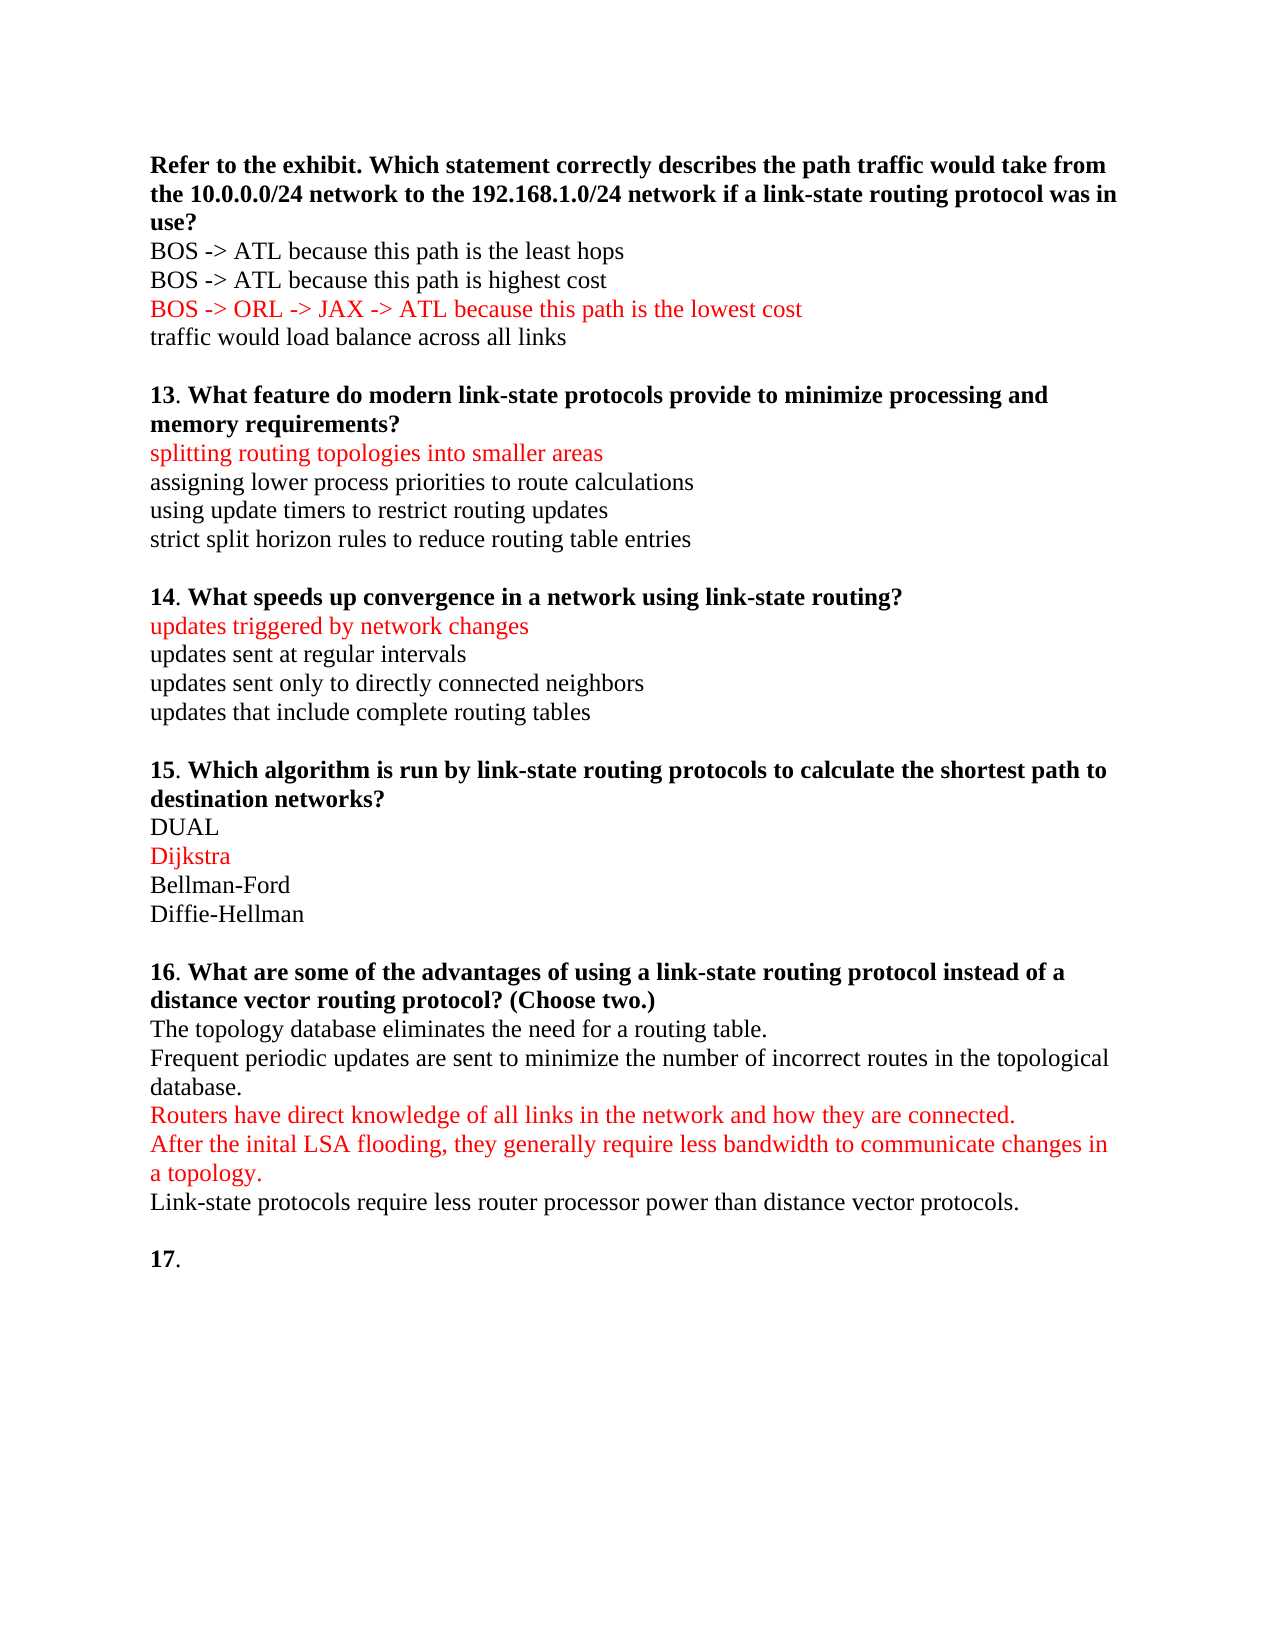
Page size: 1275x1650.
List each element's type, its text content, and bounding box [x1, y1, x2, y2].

text 14. What speeds up convergence in a network using link-state routing? updates triggered by network changes updates sent at regular intervals updates sent only to directly connected neighbors updates that include complete routing tables [150, 582, 1125, 726]
text 17. [150, 1244, 1125, 1273]
text Refer to the exhibit. Which statement correctly describes the path traffic would take from the 10.0.0.0/24 network to the 192.168.1.0/24 network if a link-state routing protocol was in use? BOS -> ATL because this path is the least hops BOS -> ATL because this path is highest cost BOS -> ORL -> JAX -> ATL because this path is the lowest cost traffic would load balance across all links [150, 150, 1125, 351]
text 16. What are some of the advantages of using a link-state routing protocol instead of a distance vector routing protocol? (Choose two.) The topology database eliminates the need for a routing table. Frequent periodic updates are sent to minimize the number of incorrect routes in the topological database. Routers have direct knowledge of all links in the network and how they are connected. After the inital LSA flooding, they generally require less bandwidth to communicate changes in a topology. Link-state protocols require less router processor power than distance vector protocols. [150, 957, 1125, 1215]
text 15. Which algorithm is run by link-state routing protocols to calculate the shortest path to destination networks? DUAL Dijkstra Bellman-Ford Diffie-Hellman [150, 755, 1125, 927]
text 13. What feature do modern link-state protocols provide to minimize processing and memory requirements? splitting routing topologies into smaller areas assigning lower process priorities to route calculations using update timers to restrict routing updates strict split horizon rules to reduce routing table entries [150, 380, 1125, 553]
